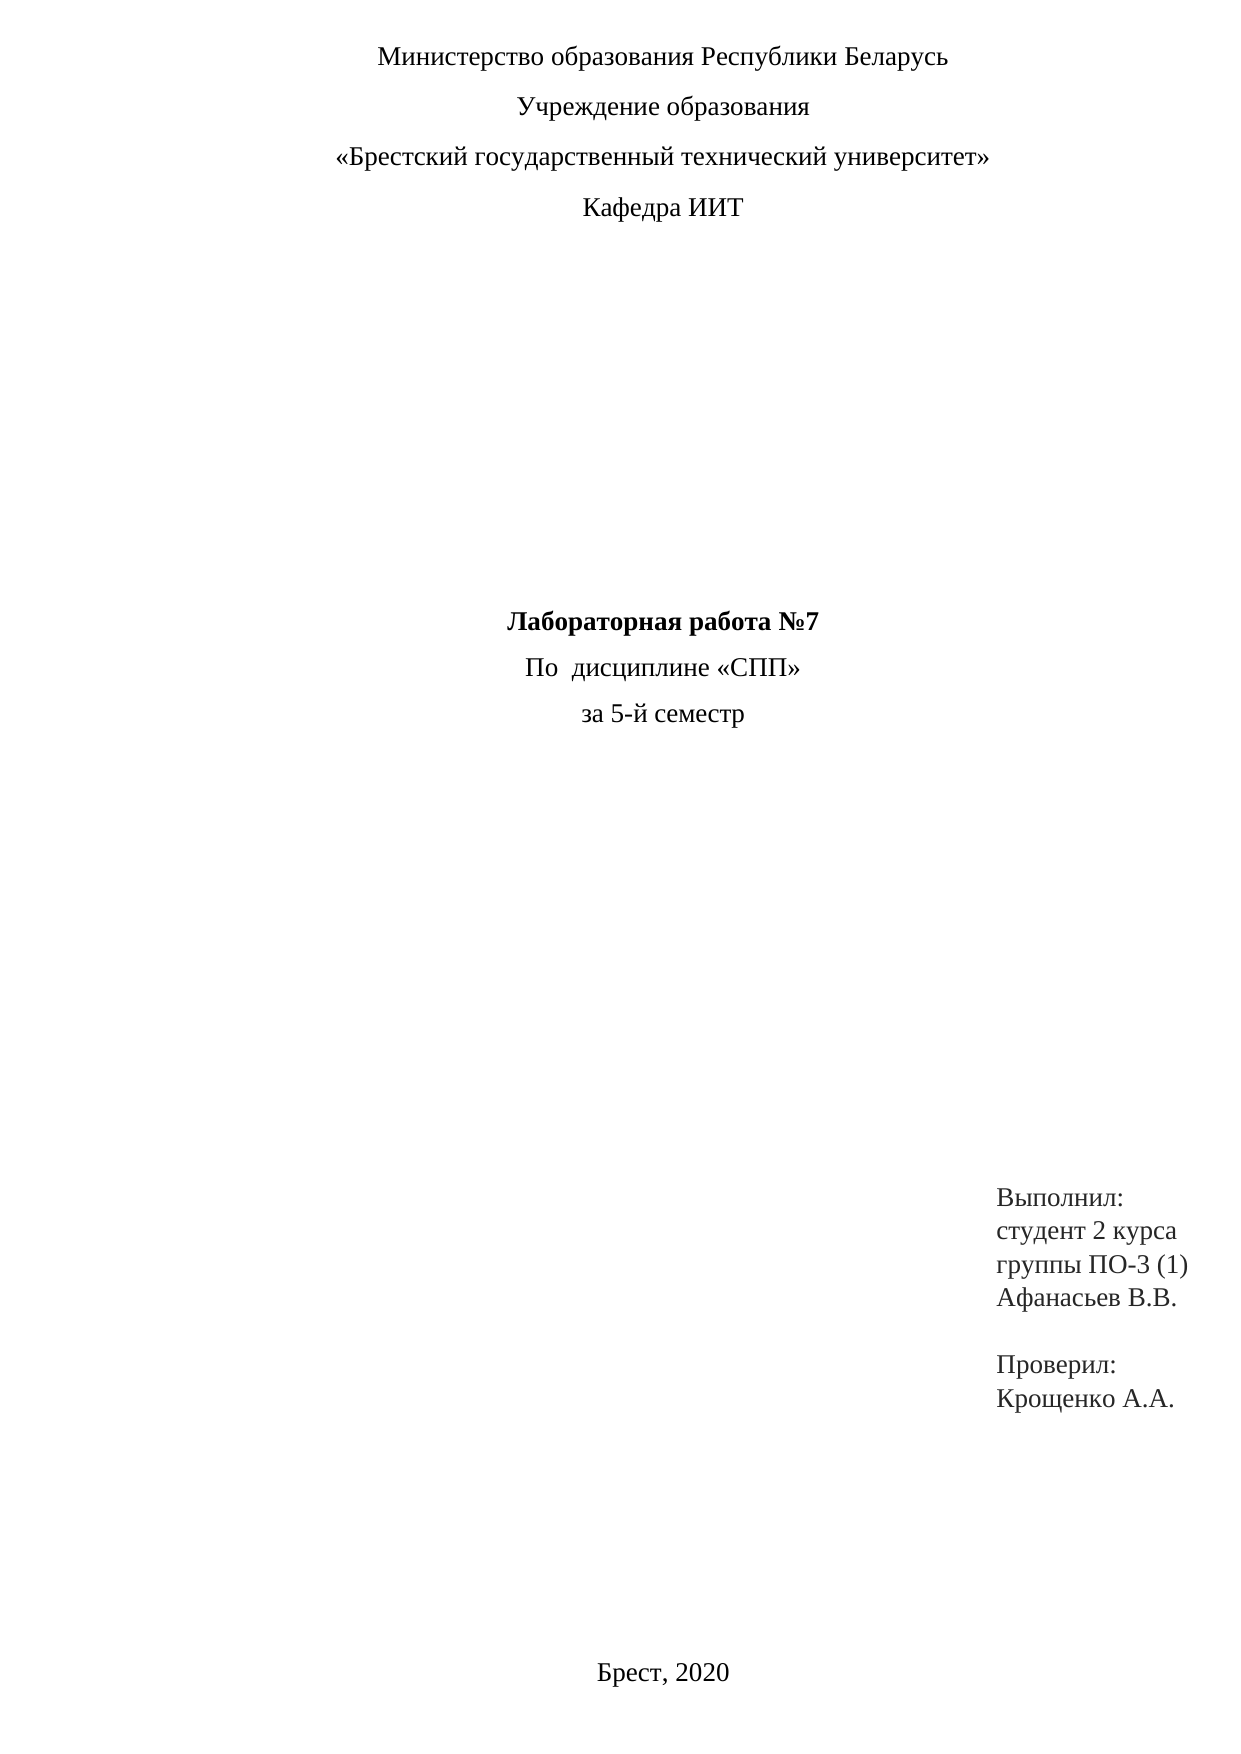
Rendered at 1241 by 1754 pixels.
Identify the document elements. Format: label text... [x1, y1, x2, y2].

text Министерство образования Республики Беларусь [118, 40, 1208, 71]
text По дисциплине «СПП» [118, 651, 1208, 682]
text Учреждение образования [118, 90, 1208, 121]
text Кафедра ИИТ [118, 191, 1208, 222]
text Лабораторная работа №7 [118, 605, 1208, 636]
text за 5-й семестр [118, 697, 1208, 728]
text Брест, 2020 [118, 1656, 1208, 1688]
text «Брестский государственный технический университет» [118, 140, 1208, 172]
